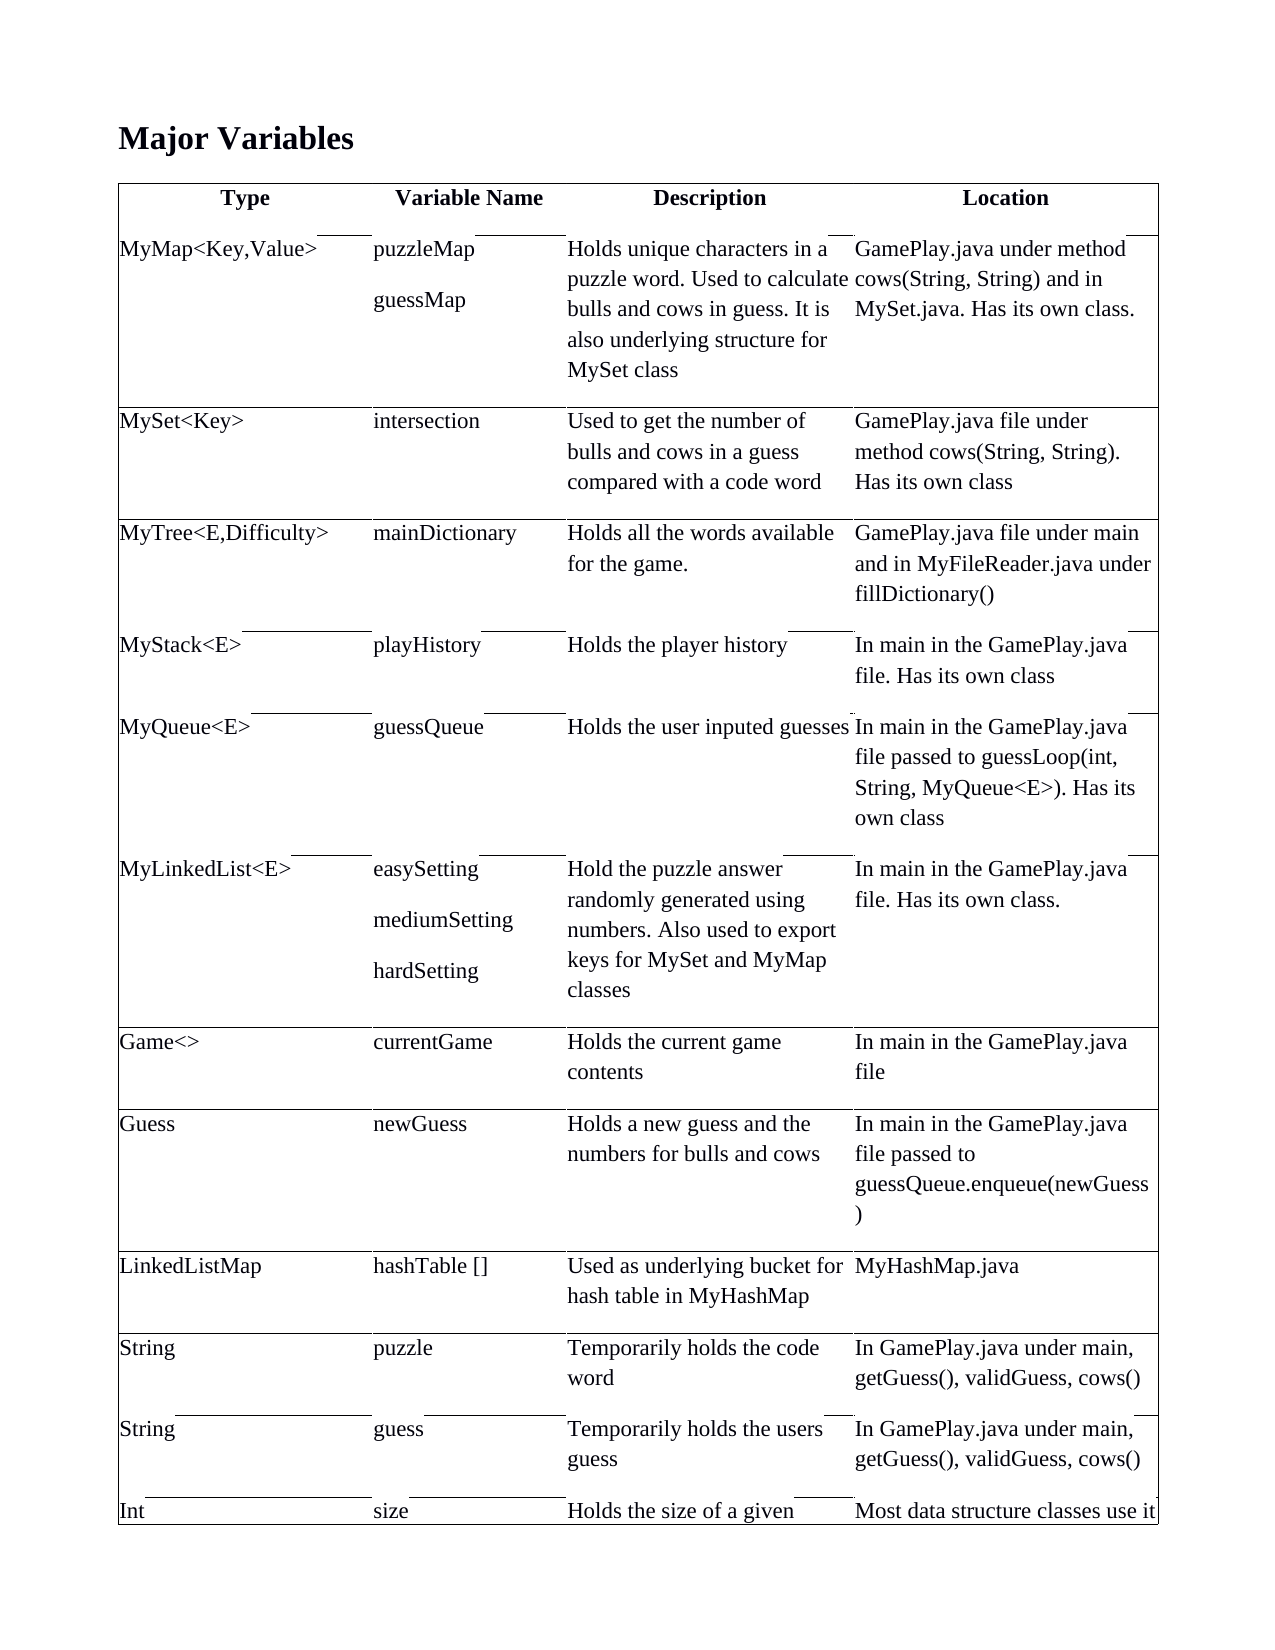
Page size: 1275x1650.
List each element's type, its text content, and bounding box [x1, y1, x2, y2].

table_cell easySetting mediumSetting hardSetting [373, 856, 566, 1027]
table_cell Holds the current game contents [567, 1028, 853, 1109]
table_cell Temporarily holds the users guess [567, 1416, 853, 1497]
table_cell MyQueue<E> [119, 714, 372, 855]
table_cell GamePlay.java under method cows(String, String) and in MySet.java. Has its own class. [854, 236, 1158, 407]
table_cell MyStack<E> [119, 632, 372, 713]
table_header Variable Name [373, 184, 566, 234]
table_cell MyLinkedList<E> [119, 856, 372, 1027]
table_cell In main in the GamePlay.java file. Has its own class [854, 632, 1158, 713]
table_cell mainDictionary [373, 520, 566, 631]
table_cell Holds all the words available for the game. [567, 520, 853, 631]
table_cell String [119, 1334, 372, 1415]
table_header Location [854, 184, 1158, 234]
table_cell String [119, 1416, 372, 1497]
table_cell intersection [373, 408, 566, 519]
table_cell MyMap<Key,Value> [119, 236, 372, 407]
table_cell In main in the GamePlay.java file [854, 1028, 1158, 1109]
table_cell Used as underlying bucket for hash table in MyHashMap [567, 1252, 853, 1333]
table_cell Hold the puzzle answer randomly generated using numbers. Also used to export keys for MySet and MyMap classes [567, 856, 853, 1027]
table_cell guess [373, 1416, 566, 1497]
table_cell LinkedListMap [119, 1252, 372, 1333]
table_cell playHistory [373, 632, 566, 713]
table_cell Holds unique characters in a puzzle word. Used to calculate bulls and cows in guess. It is also underlying structure for MySet class [567, 236, 853, 407]
table_cell hashTable [] [373, 1252, 566, 1333]
table_cell puzzle [373, 1334, 566, 1415]
table_cell Holds the user inputed guesses [567, 714, 853, 855]
table_cell Used to get the number of bulls and cows in a guess compared with a code word [567, 408, 853, 519]
table_cell In GamePlay.java under main, getGuess(), validGuess, cows() [854, 1334, 1158, 1415]
table_cell In GamePlay.java under main, getGuess(), validGuess, cows() [854, 1416, 1158, 1497]
table_cell MySet<Key> [119, 408, 372, 519]
table_header Type [119, 184, 372, 234]
table_cell In main in the GamePlay.java file passed to guessLoop(int, String, MyQueue<E>). Has its own class [854, 714, 1158, 855]
table_cell puzzleMap guessMap [373, 236, 566, 407]
table_cell MyTree<E,Difficulty> [119, 520, 372, 631]
table_cell Game<> [119, 1028, 372, 1109]
table_cell Temporarily holds the code word [567, 1334, 853, 1415]
table_cell In main in the GamePlay.java file. Has its own class. [854, 856, 1158, 1027]
table_cell Guess [119, 1110, 372, 1251]
table_cell MyHashMap.java [854, 1252, 1158, 1333]
table_cell Holds the player history [567, 632, 853, 713]
table_cell GamePlay.java file under method cows(String, String). Has its own class [854, 408, 1158, 519]
table_cell currentGame [373, 1028, 566, 1109]
table_cell GamePlay.java file under main and in MyFileReader.java under fillDictionary() [854, 520, 1158, 631]
table_cell Holds a new guess and the numbers for bulls and cows [567, 1110, 853, 1251]
table_cell In main in the GamePlay.java file passed to guessQueue.enqueue(newGuess) [854, 1110, 1158, 1251]
table_cell guessQueue [373, 714, 566, 855]
text Major Variables [118, 118, 1157, 156]
table_header Description [567, 184, 853, 234]
table_cell newGuess [373, 1110, 566, 1251]
